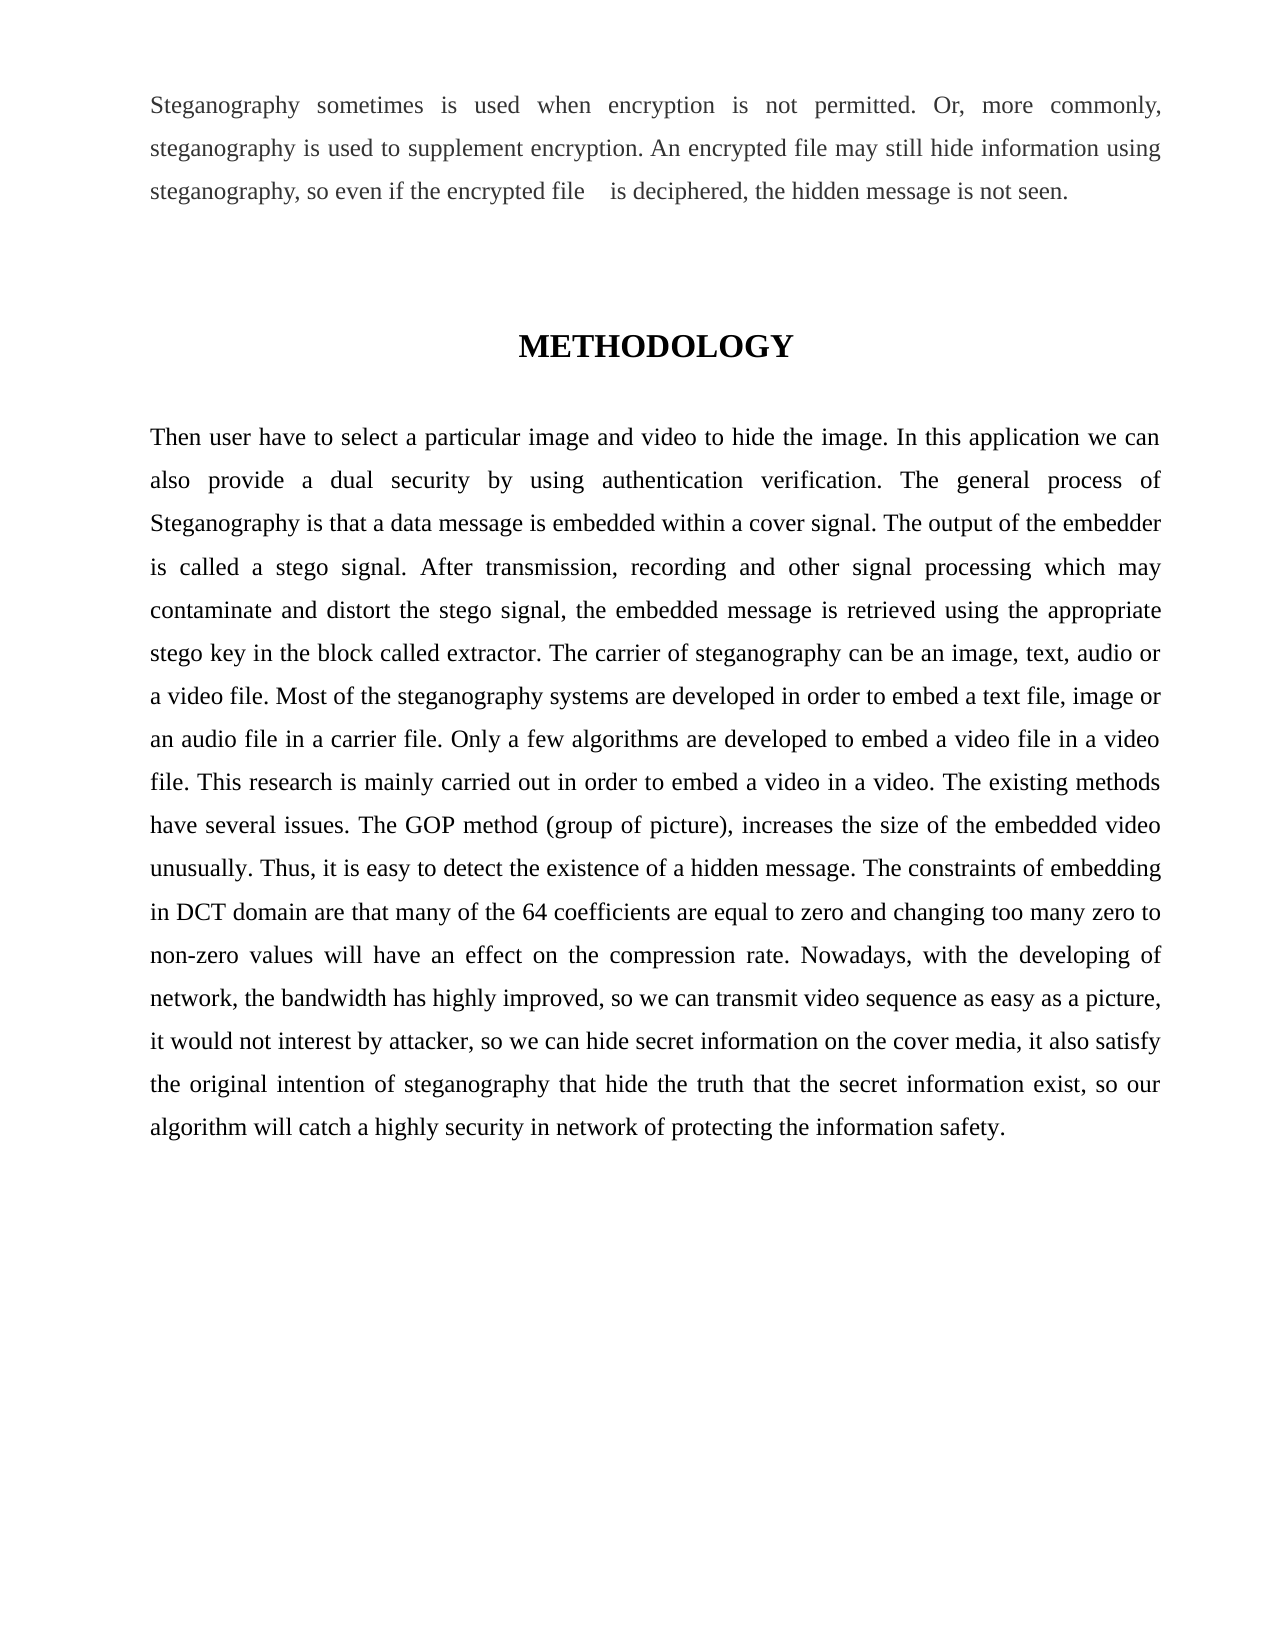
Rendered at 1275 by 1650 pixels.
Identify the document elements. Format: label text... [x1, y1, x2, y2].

text METHODOLOGY [150, 326, 1162, 365]
text Steganography sometimes is used when encryption is not permitted. Or, more commonly, steganography is used to supplement encryption. An encrypted file may still hide information using steganography, so even if the encrypted file is deciphered, the hidden message is not seen. [150, 90, 1162, 205]
text Then user have to select a particular image and video to hide the image. In this application we can also provide a dual security by using authentication verification. The general process of Steganography is that a data message is embedded within a cover signal. The output of the embedder is called a stego signal. After transmission, recording and other signal processing which may contaminate and distort the stego signal, the embedded message is retrieved using the appropriate stego key in the block called extractor. The carrier of steganography can be an image, text, audio or a video file. Most of the steganography systems are developed in order to embed a text file, image or an audio file in a carrier file. Only a few algorithms are developed to embed a video file in a video file. This research is mainly carried out in order to embed a video in a video. The existing methods have several issues. The GOP method (group of picture), increases the size of the embedded video unusually. Thus, it is easy to detect the existence of a hidden message. The constraints of embedding in DCT domain are that many of the 64 coefficients are equal to zero and changing too many zero to non-zero values will have an effect on the compression rate. Nowadays, with the developing of network, the bandwidth has highly improved, so we can transmit video sequence as easy as a picture, it would not interest by attacker, so we can hide secret information on the cover media, it also satisfy the original intention of steganography that hide the truth that the secret information exist, so our algorithm will catch a highly security in network of protecting the information safety. [150, 422, 1162, 1141]
